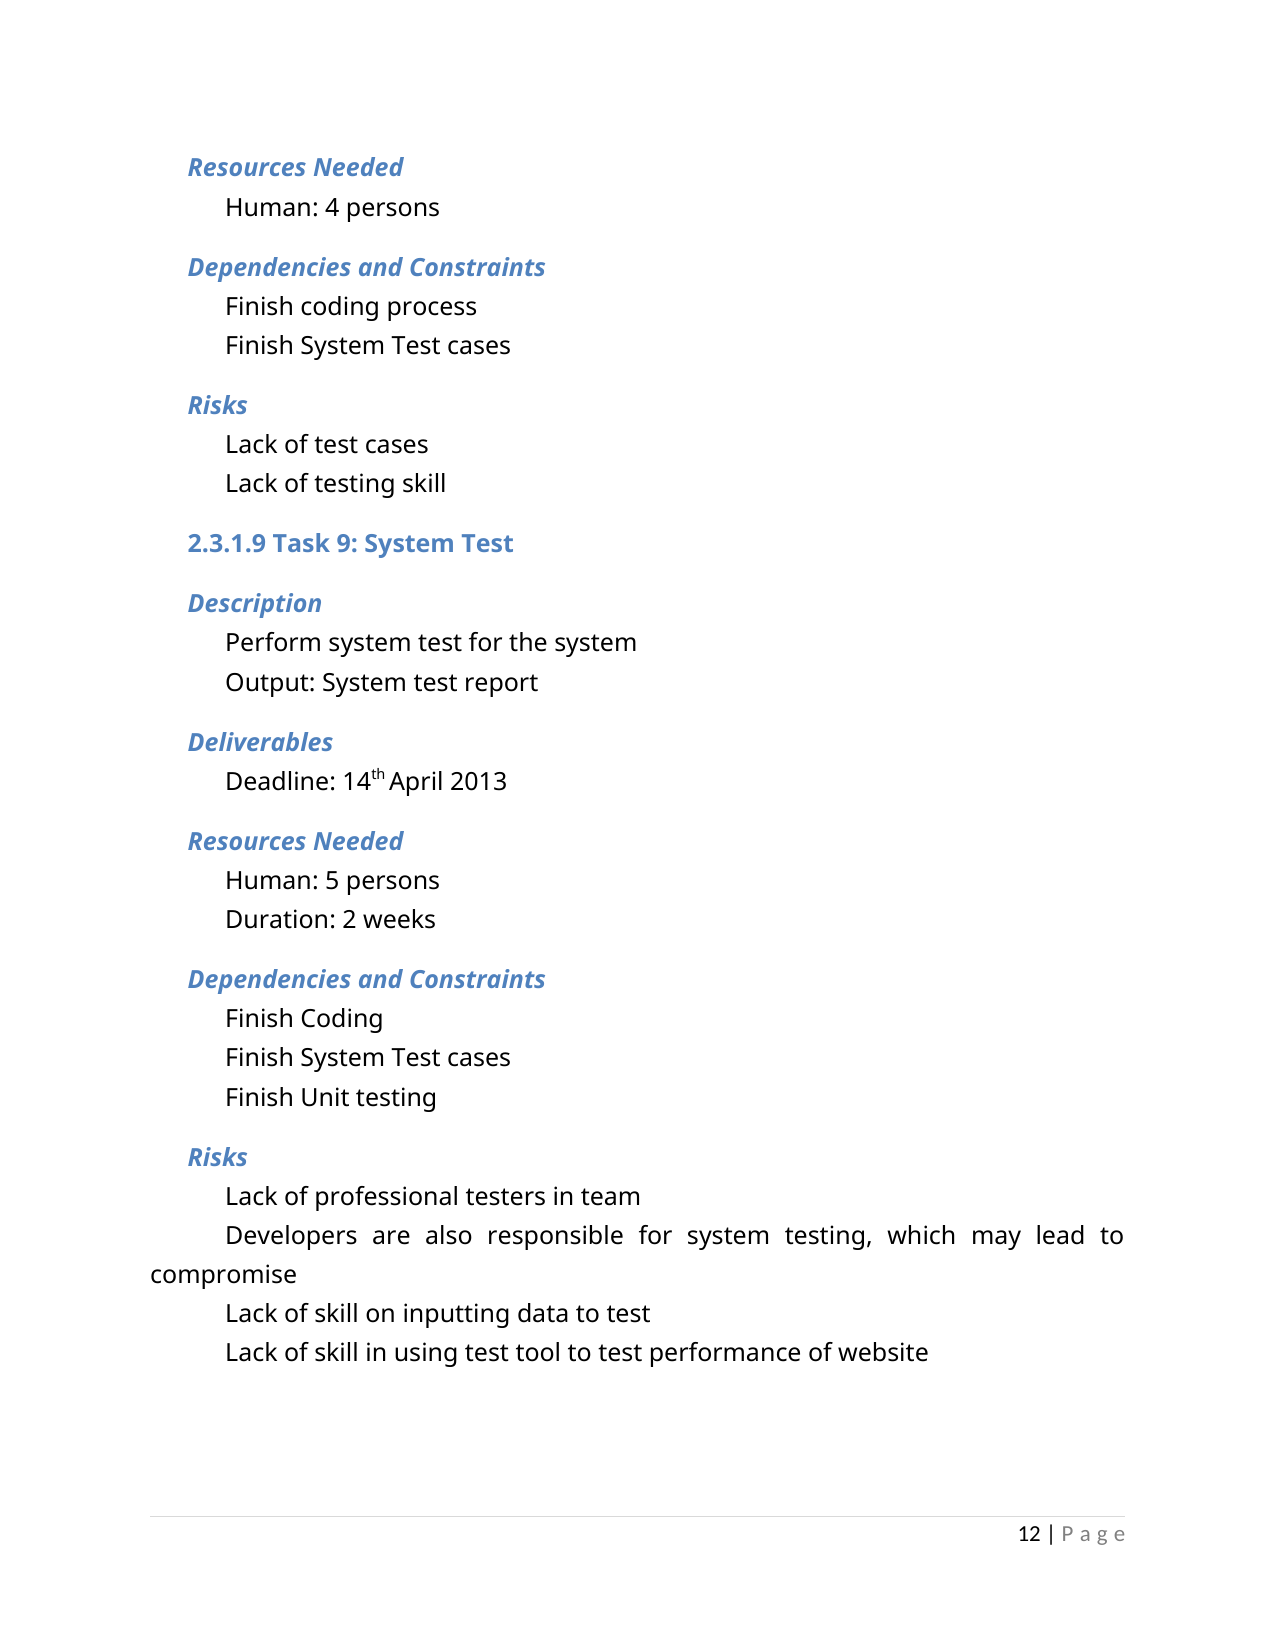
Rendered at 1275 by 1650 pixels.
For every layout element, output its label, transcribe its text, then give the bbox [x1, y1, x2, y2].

text Lack of test cases [150, 427, 1125, 461]
text Finish System Test cases [150, 1040, 1125, 1074]
text Finish Coding [150, 1001, 1125, 1035]
subtitle Resources Needed [150, 823, 1125, 857]
subtitle 2.3.1.9 Task 9: System Test [187, 526, 1125, 560]
subtitle Description [150, 586, 1125, 620]
subtitle Risks [150, 387, 1125, 422]
text Lack of skill in using test tool to test performance of website [150, 1335, 1125, 1369]
subtitle Finish coding process [150, 288, 1125, 322]
subtitle Duration: 2 weeks [150, 902, 1125, 936]
text Lack of professional testers in team [150, 1178, 1125, 1212]
subtitle Deliverables [150, 724, 1125, 758]
text Developers are also responsible for system testing, which may lead to compromise [150, 1217, 1125, 1291]
text Finish Unit testing [150, 1079, 1125, 1113]
subtitle Human: 4 persons [150, 189, 1125, 223]
subtitle Human: 5 persons [150, 862, 1125, 897]
text Deadline: 14th April 2013 [150, 763, 1125, 797]
text Perform system test for the system [150, 625, 1125, 659]
text Output: System test report [225, 664, 1125, 698]
subtitle Resources Needed [150, 150, 1125, 184]
subtitle Dependencies and Constraints [150, 962, 1125, 996]
text Lack of skill on inputting data to test [150, 1296, 1125, 1330]
subtitle Dependencies and Constraints [150, 249, 1125, 283]
text Finish System Test cases [150, 327, 1125, 362]
text Lack of testing skill [225, 466, 1125, 500]
subtitle Risks [150, 1139, 1125, 1173]
